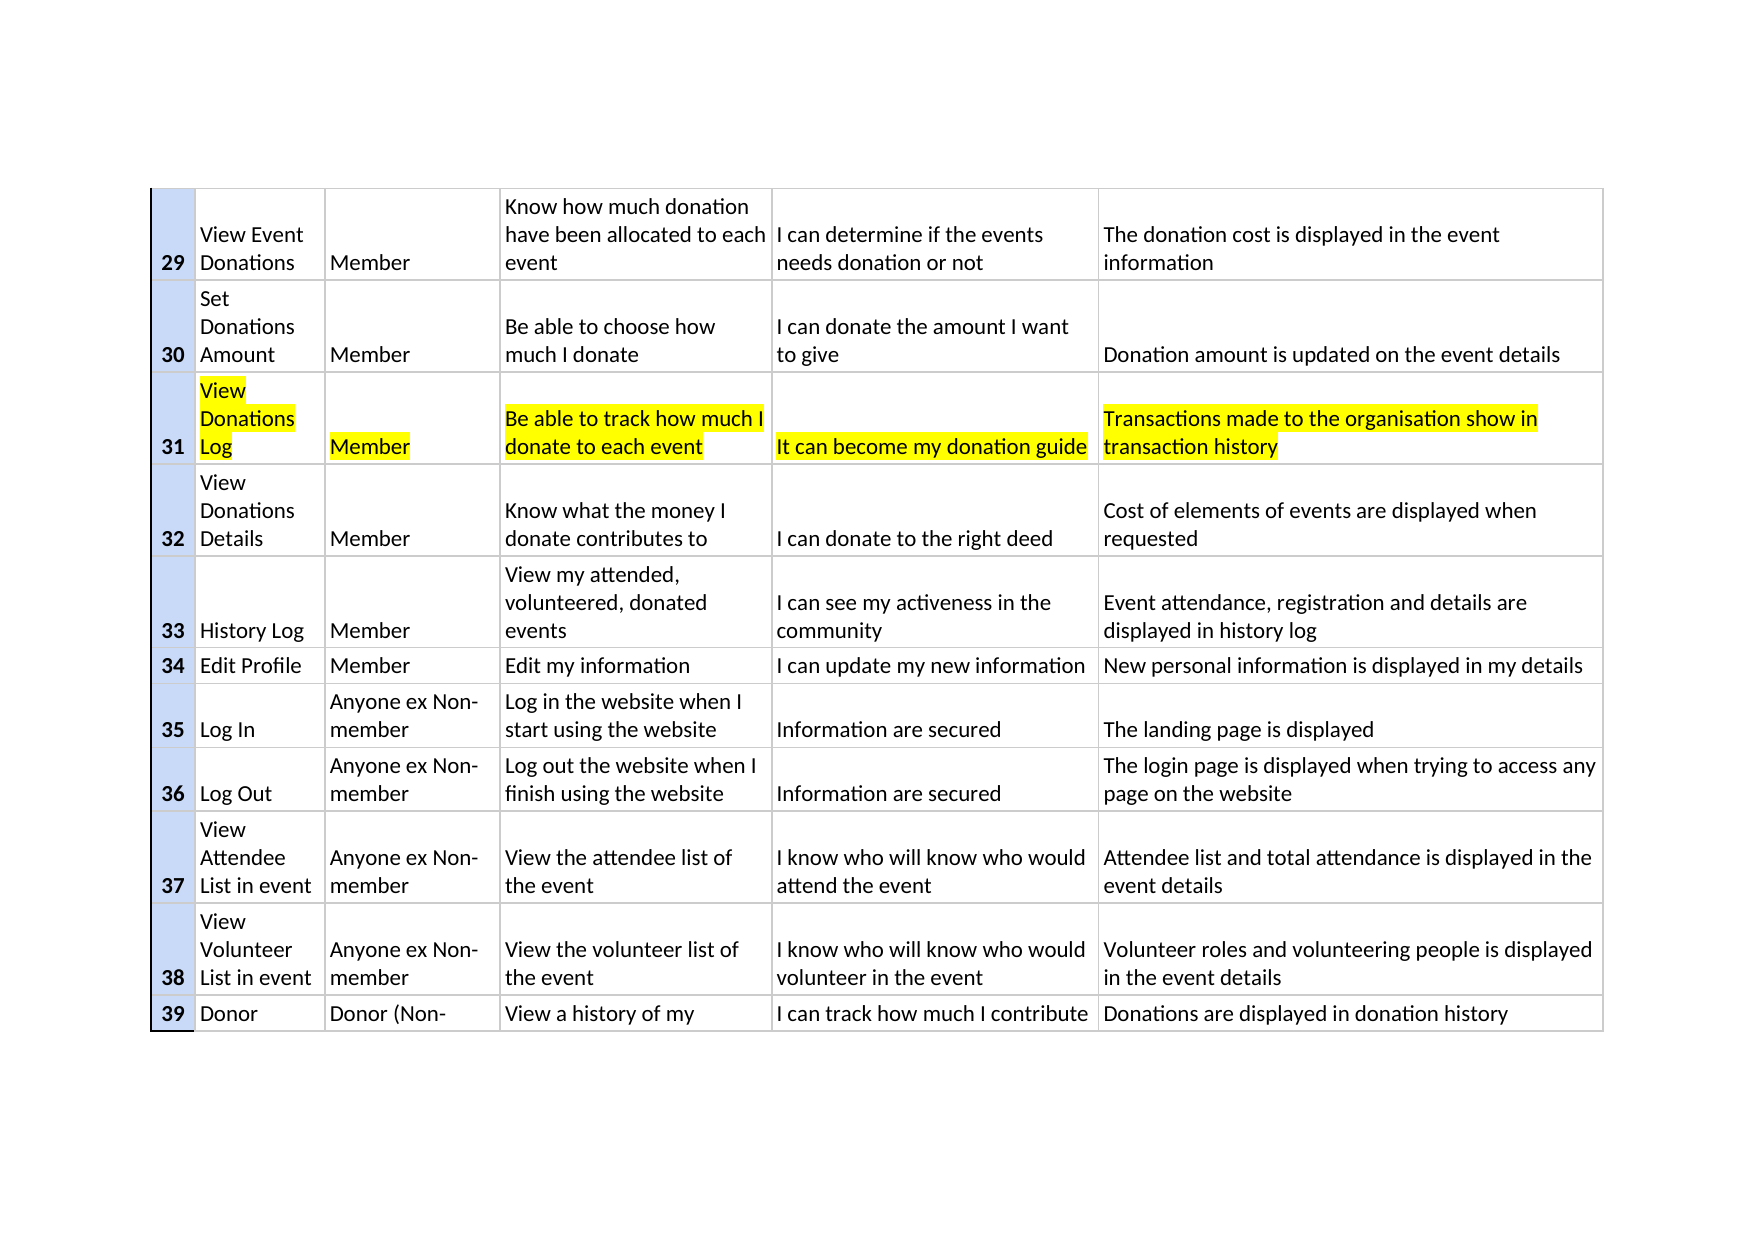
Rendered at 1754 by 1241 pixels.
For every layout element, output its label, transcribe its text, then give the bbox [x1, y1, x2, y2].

table_cell Donation amount is updated on the event details [1099, 281, 1602, 371]
table_cell Edit my information [501, 648, 771, 683]
table_cell I know who will know who would volunteer in the event [773, 904, 1098, 994]
table_cell 30 [152, 281, 194, 371]
table_cell View the volunteer list of the event [501, 904, 771, 994]
table_cell The login page is displayed when trying to access any page on the website [1099, 748, 1602, 810]
table_cell I can update my new information [773, 648, 1098, 683]
table_cell 38 [152, 904, 194, 994]
table_cell Information are secured [773, 684, 1098, 747]
table_cell Donor (Non-member) [326, 996, 499, 1030]
table_cell I know who will know who would attend the event [773, 812, 1098, 902]
table_cell Log In [196, 684, 324, 747]
table_cell 37 [152, 812, 194, 902]
table_cell View my attended, volunteered, donated events [501, 557, 771, 647]
table_cell Member [326, 189, 499, 279]
table_cell 32 [152, 465, 194, 555]
table_cell The donation cost is displayed in the event information [1099, 189, 1602, 279]
table_cell 35 [152, 684, 194, 747]
table_cell 34 [152, 648, 194, 683]
table_cell New personal information is displayed in my details [1099, 648, 1602, 683]
table_cell 39 [152, 996, 194, 1030]
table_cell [501, 996, 771, 1030]
table_cell Edit Profile [196, 648, 324, 683]
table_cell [196, 996, 324, 1030]
table_cell View Donations Log [196, 373, 324, 463]
table_cell View Donations Details [196, 465, 324, 555]
table_cell 33 [152, 557, 194, 647]
table_cell I can donate the amount I want to give [773, 281, 1098, 371]
table_cell Log Out [196, 748, 324, 810]
table_cell View Event Donations [196, 189, 324, 279]
table_cell Member [326, 281, 499, 371]
table_cell Anyone ex Non-member [326, 812, 499, 902]
table_cell Log in the website when I start using the website [501, 684, 771, 747]
table_cell Member [326, 465, 499, 555]
table_cell Event attendance, registration and details are displayed in history log [1099, 557, 1602, 647]
table_cell View Volunteer List in event [196, 904, 324, 994]
table_cell View Attendee List in event [196, 812, 324, 902]
table_cell Member [326, 557, 499, 647]
table_cell Anyone ex Non-member [326, 684, 499, 747]
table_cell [1099, 996, 1602, 1030]
table_cell I can determine if the events needs donation or not [773, 189, 1098, 279]
table_cell Attendee list and total attendance is displayed in the event details [1099, 812, 1602, 902]
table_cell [773, 996, 1098, 1030]
table_cell Anyone ex Non-member [326, 904, 499, 994]
table_cell Know what the money I donate contributes to [501, 465, 771, 555]
table_cell Anyone ex Non-member [326, 748, 499, 810]
table_cell I can see my activeness in the community [773, 557, 1098, 647]
table_cell The landing page is displayed [1099, 684, 1602, 747]
table_cell Transactions made to the organisation show in transaction history [1099, 373, 1602, 463]
table_cell View the attendee list of the event [501, 812, 771, 902]
table_cell Set Donations Amount [196, 281, 324, 371]
table_cell Know how much donation have been allocated to each event [501, 189, 771, 279]
table_cell Be able to track how much I donate to each event [501, 373, 771, 463]
table_cell It can become my donation guide [773, 373, 1098, 463]
table_cell Cost of elements of events are displayed when requested [1099, 465, 1602, 555]
table_cell Volunteer roles and volunteering people is displayed in the event details [1099, 904, 1602, 994]
table_cell Information are secured [773, 748, 1098, 810]
table_cell I can donate to the right deed [773, 465, 1098, 555]
table_cell 29 [152, 189, 194, 279]
table_cell Member [326, 373, 499, 463]
table_cell Be able to choose how much I donate [501, 281, 771, 371]
table_cell Log out the website when I finish using the website [501, 748, 771, 810]
table_cell 36 [152, 748, 194, 810]
table_cell History Log [196, 557, 324, 647]
table_cell Member [326, 648, 499, 683]
table_cell 31 [152, 373, 194, 463]
